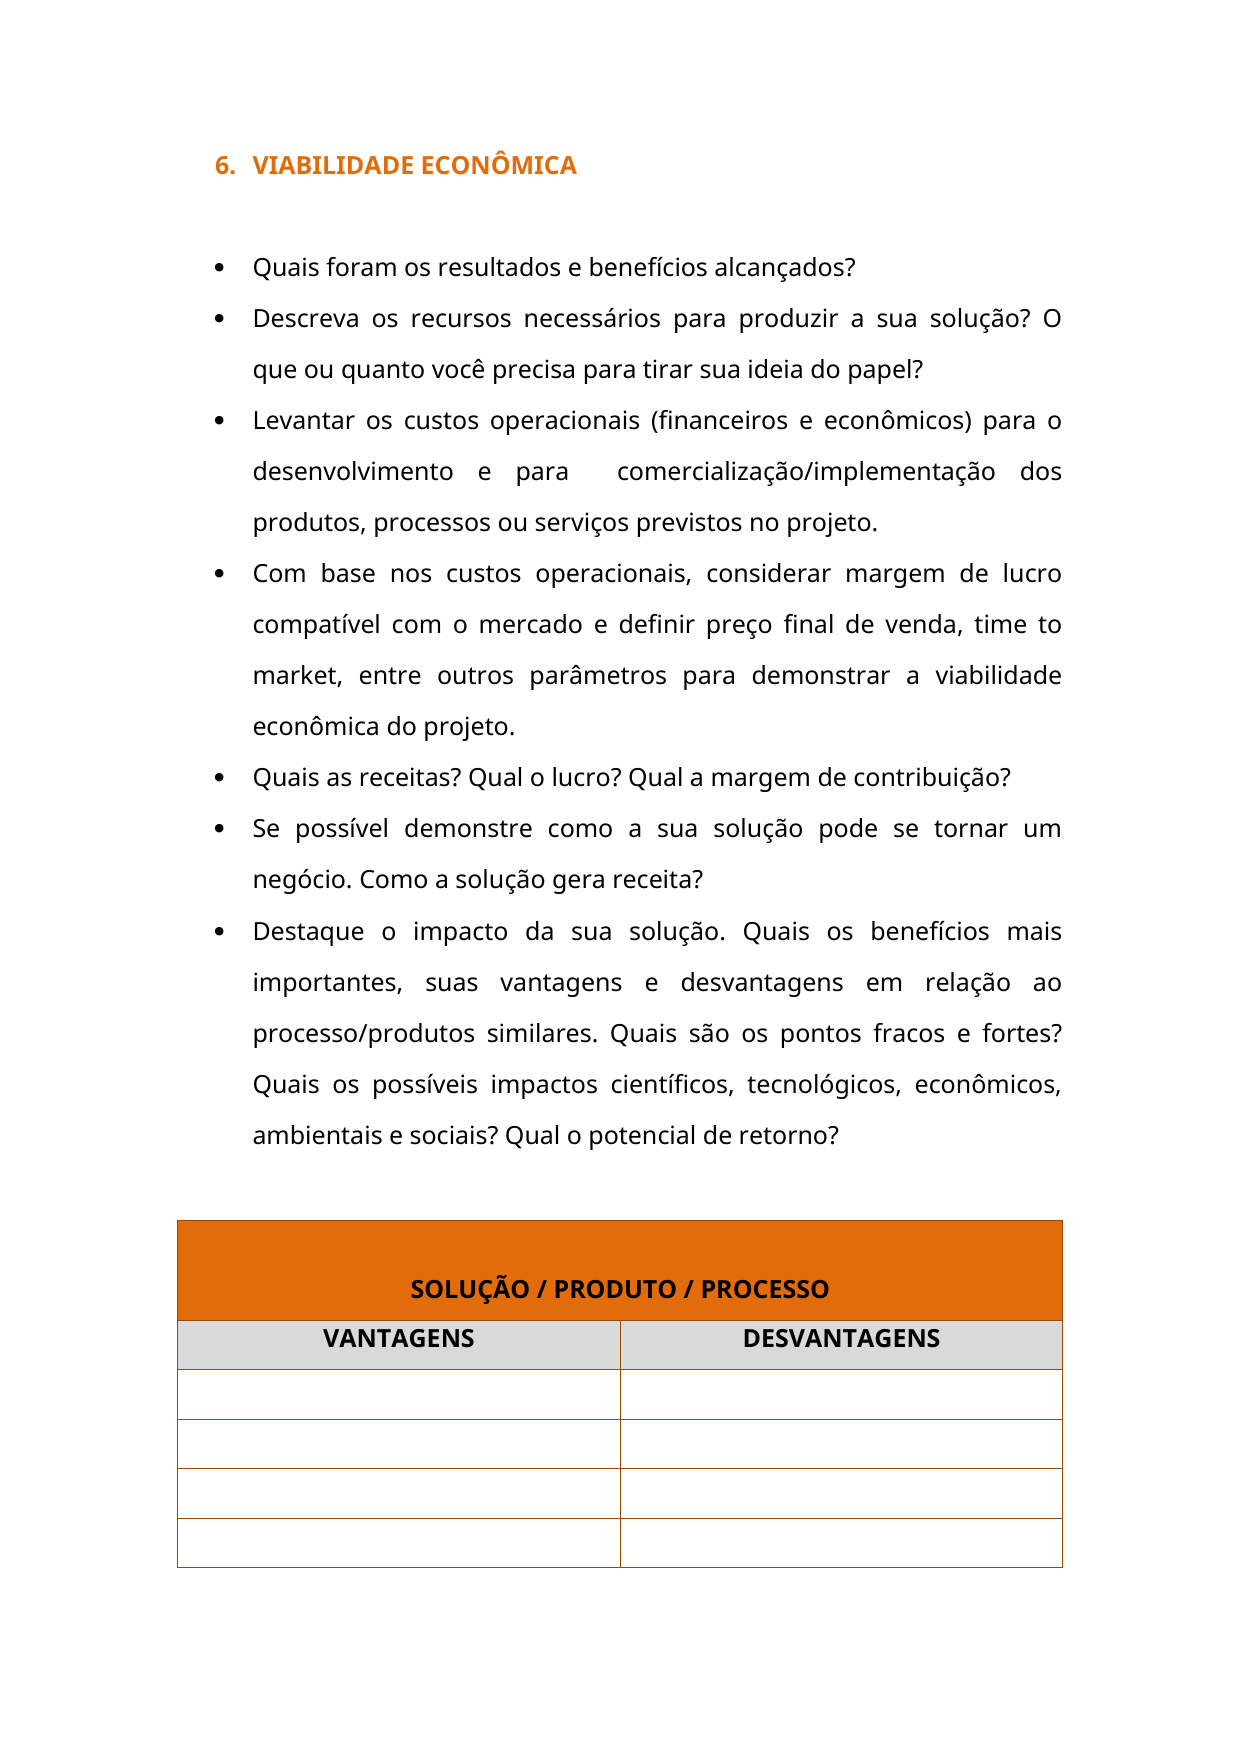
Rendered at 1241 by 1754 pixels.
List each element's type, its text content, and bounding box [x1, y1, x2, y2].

list VIABILIDADE ECONÔMICA [215, 148, 1063, 182]
table_cell [178, 1519, 620, 1567]
list Quais foram os resultados e benefícios alcançados? [215, 250, 1063, 284]
table_cell [178, 1420, 620, 1468]
list Levantar os custos operacionais (financeiros e econômicos) para o desenvolvimento e para comercialização/implementação dos produtos, processos ou serviços previstos no projeto. [215, 403, 1063, 539]
table_cell [178, 1469, 620, 1517]
list Se possível demonstre como a sua solução pode se tornar um negócio. Como a solução gera receita? [215, 811, 1063, 896]
table_cell [621, 1370, 1062, 1419]
table_cell DESVANTAGENS [621, 1321, 1062, 1369]
table_header SOLUÇÃO / PRODUTO / PROCESSO [178, 1221, 1062, 1320]
table_cell VANTAGENS [178, 1321, 620, 1369]
table_cell [621, 1469, 1062, 1517]
list Com base nos custos operacionais, considerar margem de lucro compatível com o mercado e definir preço final de venda, time to market, entre outros parâmetros para demonstrar a viabilidade econômica do projeto. [215, 556, 1063, 743]
list Quais as receitas? Qual o lucro? Qual a margem de contribuição? [215, 760, 1063, 794]
list Descreva os recursos necessários para produzir a sua solução? O que ou quanto você precisa para tirar sua ideia do papel? [215, 301, 1063, 386]
table_cell [178, 1370, 620, 1419]
table_cell [621, 1519, 1062, 1567]
list Destaque o impacto da sua solução. Quais os benefícios mais importantes, suas vantagens e desvantagens em relação ao processo/produtos similares. Quais são os pontos fracos e fortes? Quais os possíveis impactos científicos, tecnológicos, econômicos, ambientais e sociais? Qual o potencial de retorno? [215, 913, 1063, 1151]
table_cell [621, 1420, 1062, 1468]
